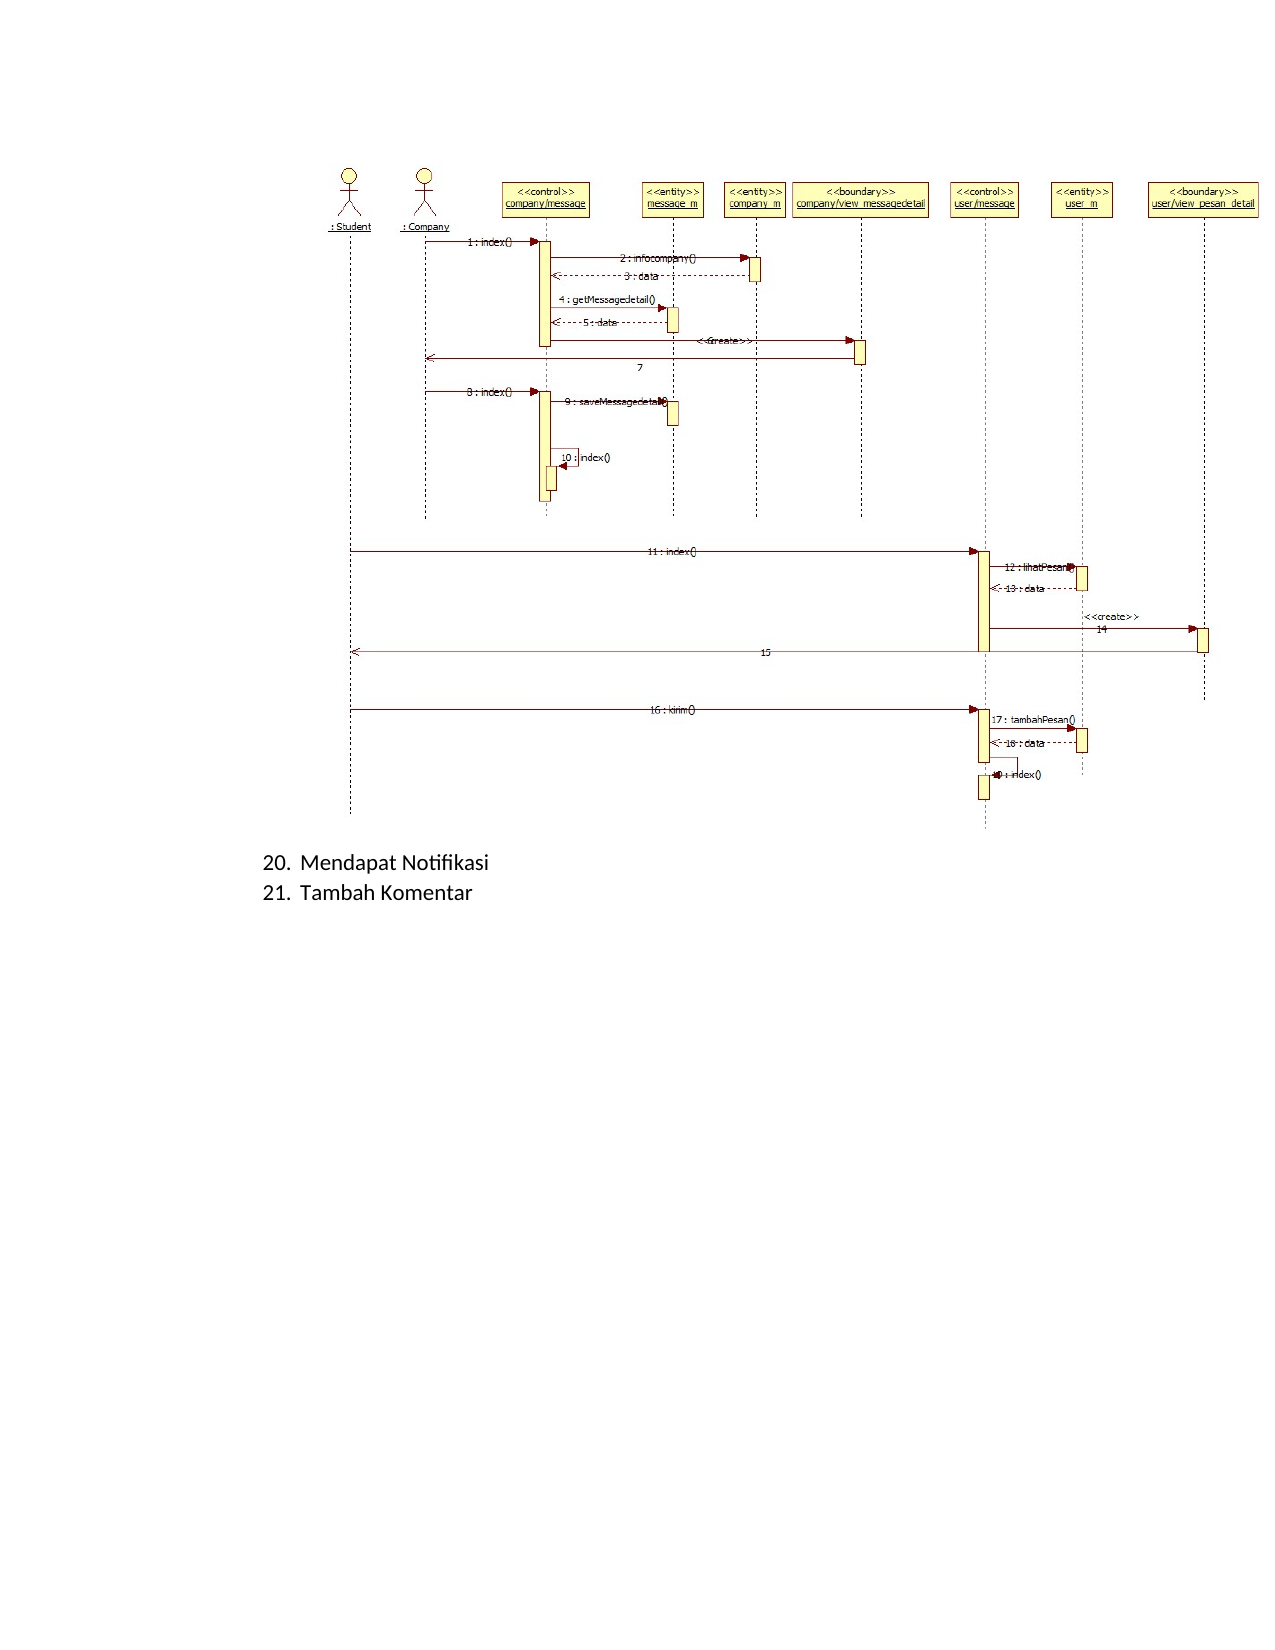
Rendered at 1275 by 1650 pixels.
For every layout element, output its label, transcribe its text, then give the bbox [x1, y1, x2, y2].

picture [300, 150, 1275, 846]
list Mendapat Notifikasi [262, 848, 1125, 876]
list Tambah Komentar [262, 878, 1125, 906]
